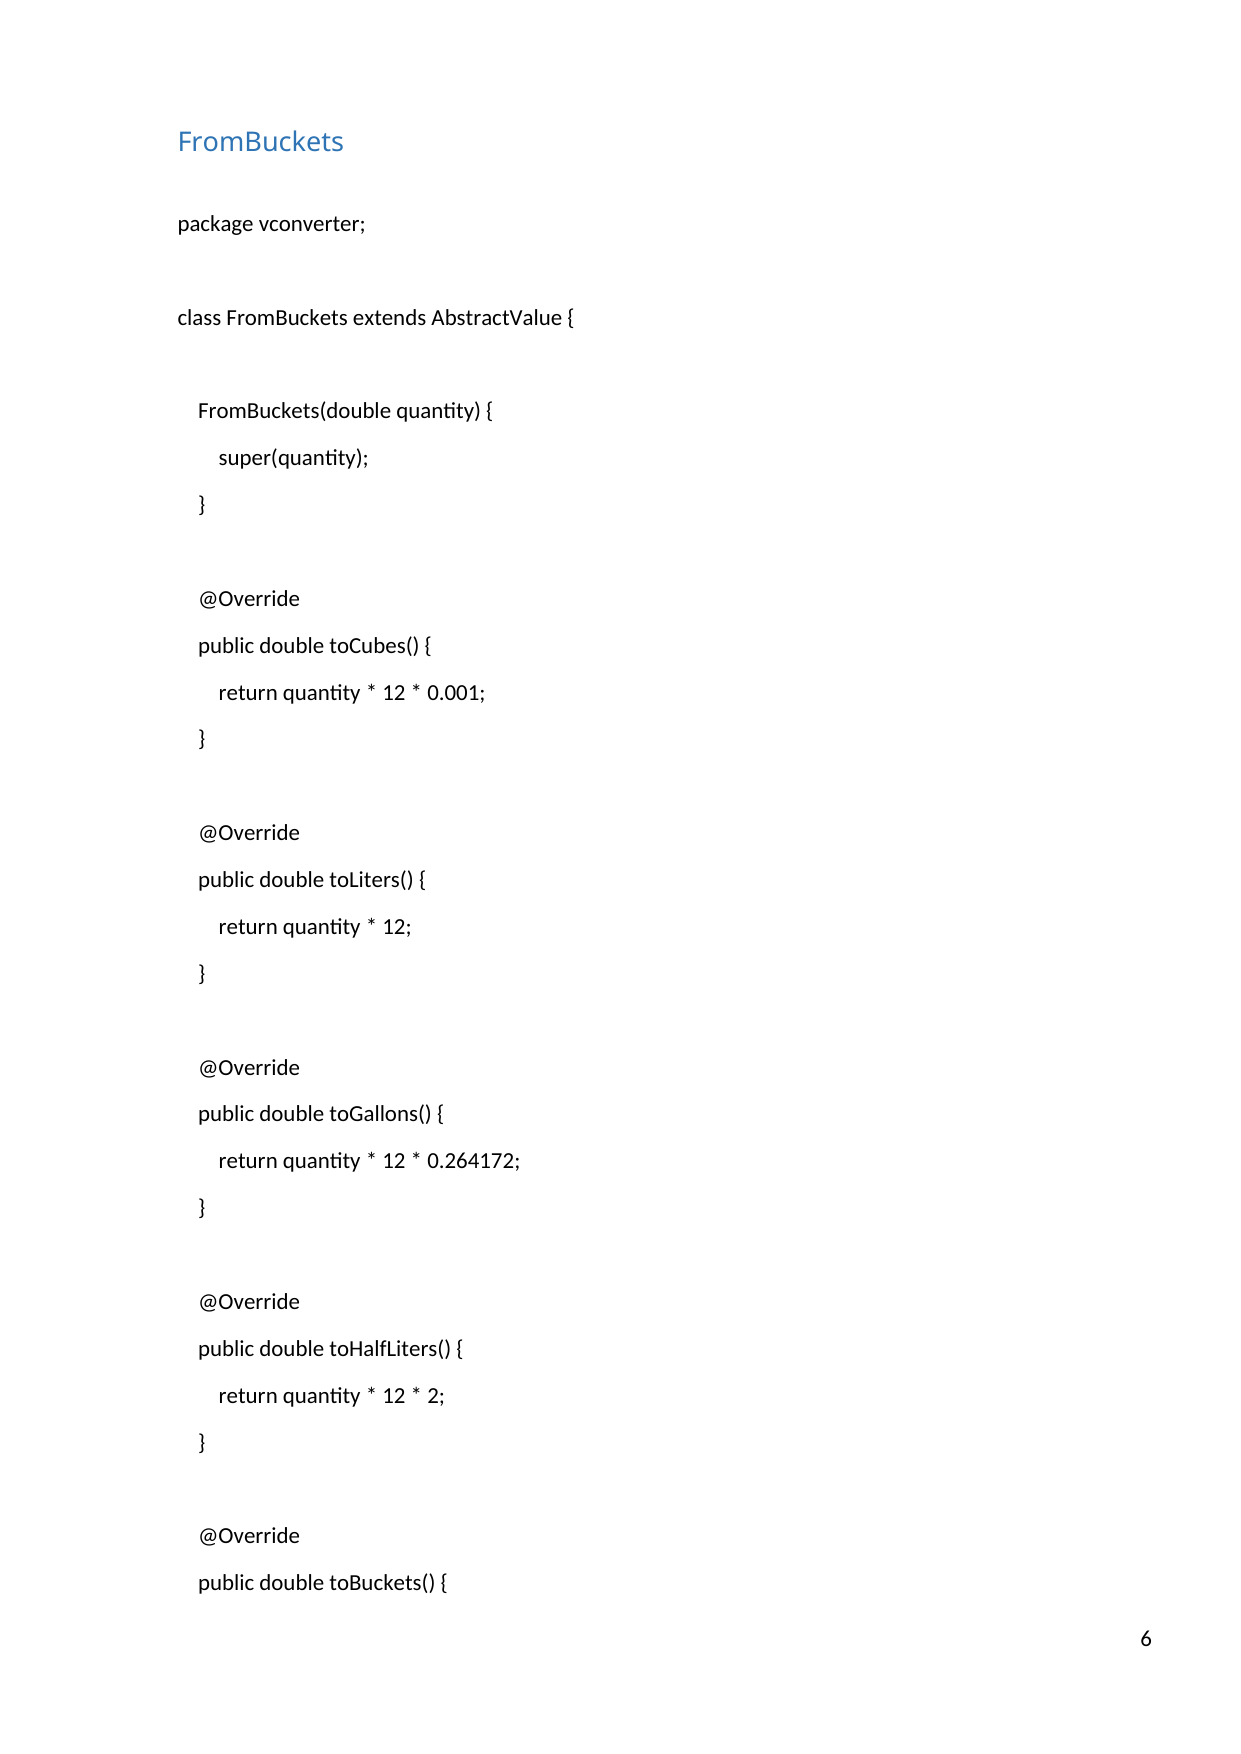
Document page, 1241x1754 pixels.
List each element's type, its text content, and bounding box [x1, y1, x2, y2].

text @Override [177, 1053, 1152, 1081]
text public double toCubes() { [177, 631, 1152, 659]
text @Override [177, 584, 1152, 612]
text public double toHalfLiters() { [177, 1334, 1152, 1362]
text @Override [177, 1521, 1152, 1549]
text super(quantity); [177, 443, 1152, 471]
text @Override [177, 818, 1152, 846]
text } [177, 724, 1152, 753]
text } [177, 1193, 1152, 1221]
text } [177, 1428, 1152, 1456]
text package vconverter; [177, 209, 1152, 237]
text @Override [177, 1287, 1152, 1315]
text public double toBuckets() { [177, 1568, 1152, 1596]
subtitle FromBuckets [177, 122, 1152, 159]
text return quantity * 12 * 2; [177, 1381, 1152, 1409]
text return quantity * 12 * 0.264172; [177, 1146, 1152, 1174]
text } [177, 490, 1152, 518]
text public double toGallons() { [177, 1099, 1152, 1128]
text return quantity * 12; [177, 912, 1152, 940]
text } [177, 959, 1152, 987]
text class FromBuckets extends AbstractValue { [177, 303, 1152, 331]
text FromBuckets(double quantity) { [177, 396, 1152, 424]
text return quantity * 12 * 0.001; [177, 678, 1152, 706]
text public double toLiters() { [177, 865, 1152, 893]
